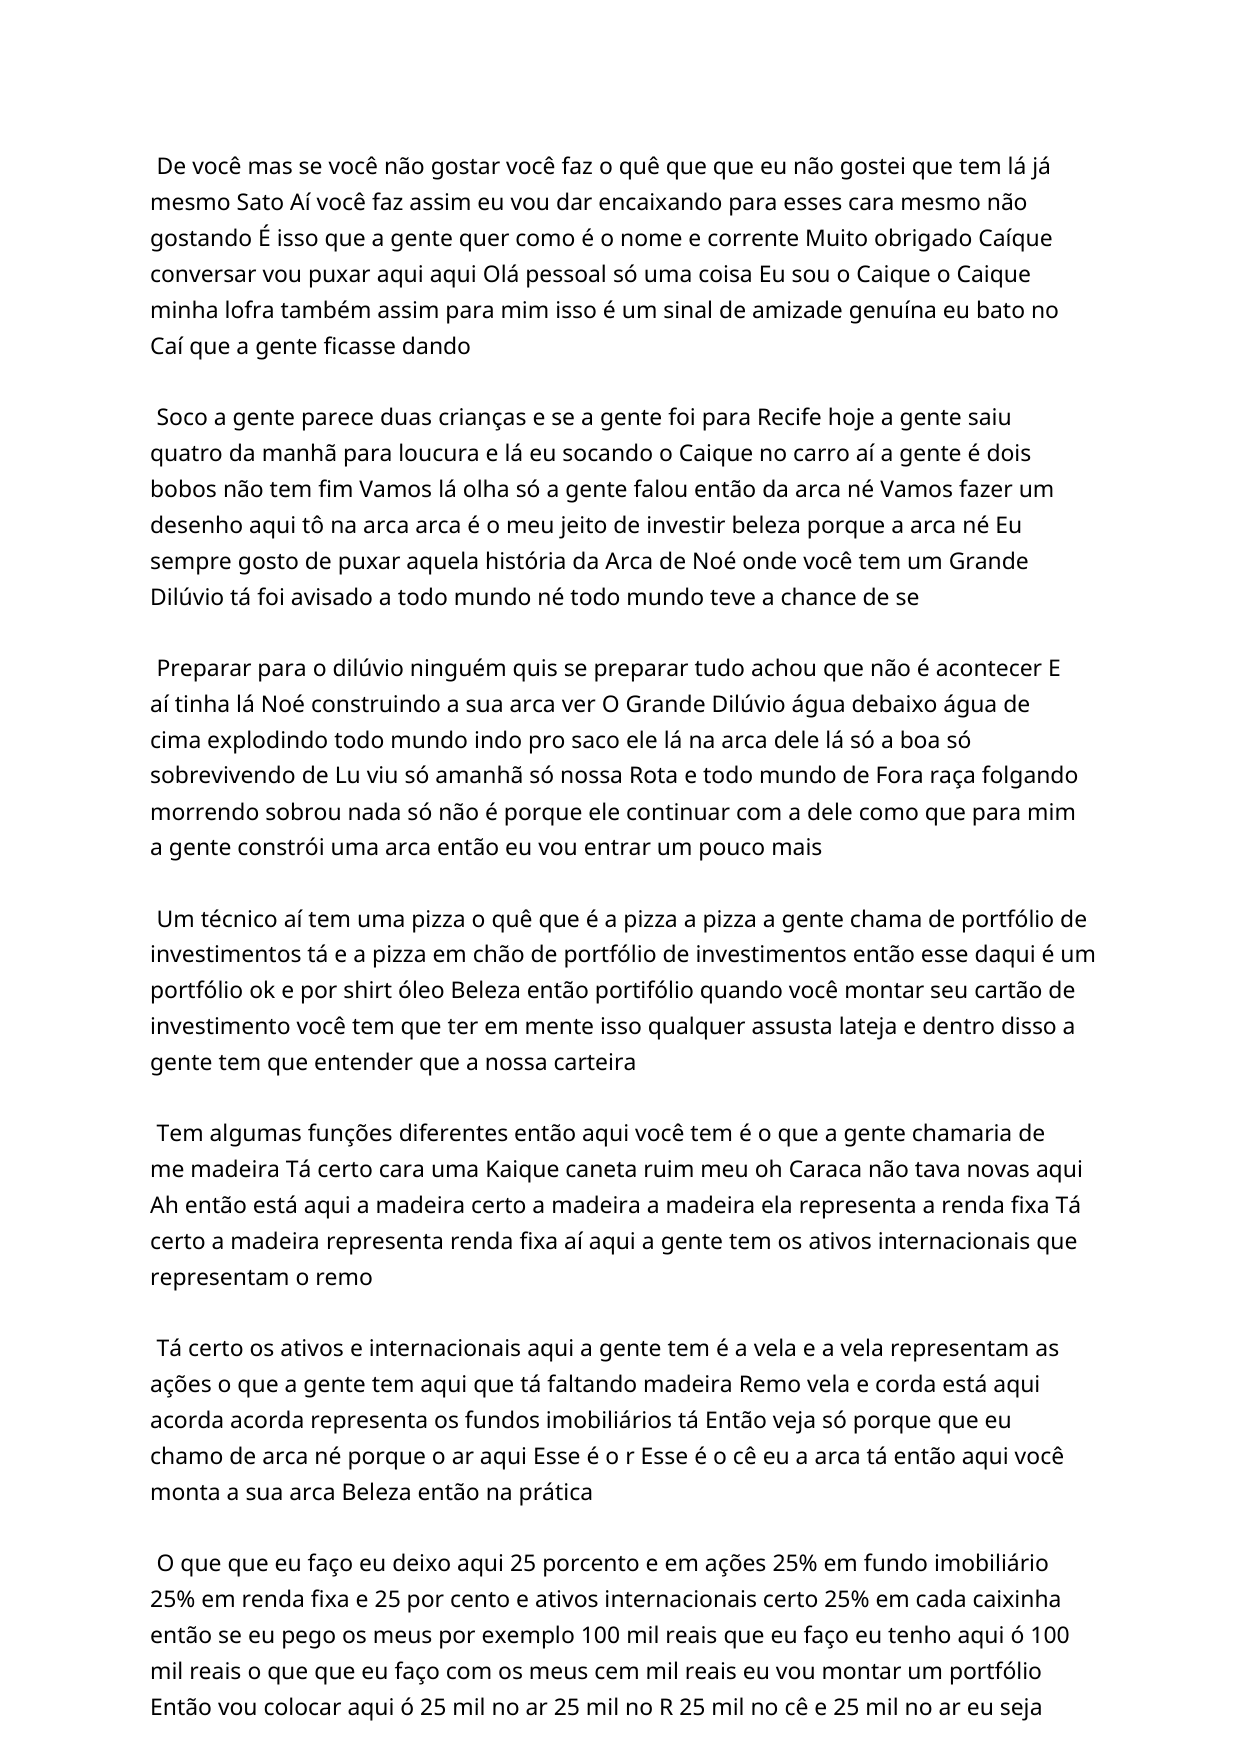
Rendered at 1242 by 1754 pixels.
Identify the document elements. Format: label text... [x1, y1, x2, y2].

text Preparar para o dilúvio ninguém quis se preparar tudo achou que não é acontecer E aí tinha lá Noé construindo a sua arca ver O Grande Dilúvio água debaixo água de cima explodindo todo mundo indo pro saco ele lá na arca dele lá só a boa só sobrevivendo de Lu viu só amanhã só nossa Rota e todo mundo de Fora raça folgando morrendo sobrou nada só não é porque ele continuar com a dele como que para mim a gente constrói uma arca então eu vou entrar um pouco mais [150, 652, 1081, 863]
text De você mas se você não gostar você faz o quê que que eu não gostei que tem lá já mesmo Sato Aí você faz assim eu vou dar encaixando para esses cara mesmo não gostando É isso que a gente quer como é o nome e corrente Muito obrigado Caíque conversar vou puxar aqui aqui Olá pessoal só uma coisa Eu sou o Caique o Caique minha lofra também assim para mim isso é um sinal de amizade genuína eu bato no Caí que a gente ficasse dando [150, 150, 1081, 361]
text Tá certo os ativos e internacionais aqui a gente tem é a vela e a vela representam as ações o que a gente tem aqui que tá faltando madeira Remo vela e corda está aqui acorda acorda representa os fundos imobiliários tá Então veja só porque que eu chamo de arca né porque o ar aqui Esse é o r Esse é o cê eu a arca tá então aqui você monta a sua arca Beleza então na prática [150, 1332, 1087, 1507]
text Tem algumas funções diferentes então aqui você tem é o que a gente chamaria de me madeira Tá certo cara uma Kaique caneta ruim meu oh Caraca não tava novas aqui Ah então está aqui a madeira certo a madeira a madeira ela representa a renda fixa Tá certo a madeira representa renda fixa aí aqui a gente tem os ativos internacionais que representam o remo [150, 1117, 1086, 1292]
text Soco a gente parece duas crianças e se a gente foi para Recife hoje a gente saiu quatro da manhã para loucura e lá eu socando o Caique no carro aí a gente é dois bobos não tem fim Vamos lá olha só a gente falou então da arca né Vamos fazer um desenho aqui tô na arca arca é o meu jeito de investir beleza porque a arca né Eu sempre gosto de puxar aquela história da Arca de Noé onde você tem um Grande Dilúvio tá foi avisado a todo mundo né todo mundo teve a chance de se [150, 401, 1089, 612]
text O que que eu faço eu deixo aqui 25 porcento e em ações 25% em fundo imobiliário 25% em renda fixa e 25 por cento e ativos internacionais certo 25% em cada caixinha então se eu pego os meus por exemplo 100 mil reais que eu faço eu tenho aqui ó 100 mil reais o que que eu faço com os meus cem mil reais eu vou montar um portfólio Então vou colocar aqui ó 25 mil no ar 25 mil no R 25 mil no cê e 25 mil no ar eu seja [150, 1547, 1083, 1722]
text Um técnico aí tem uma pizza o quê que é a pizza a pizza a gente chama de portfólio de investimentos tá e a pizza em chão de portfólio de investimentos então esse daqui é um portfólio ok e por shirt óleo Beleza então portifólio quando você montar seu cartão de investimento você tem que ter em mente isso qualquer assusta lateja e dentro disso a gente tem que entender que a nossa carteira [150, 902, 1102, 1077]
